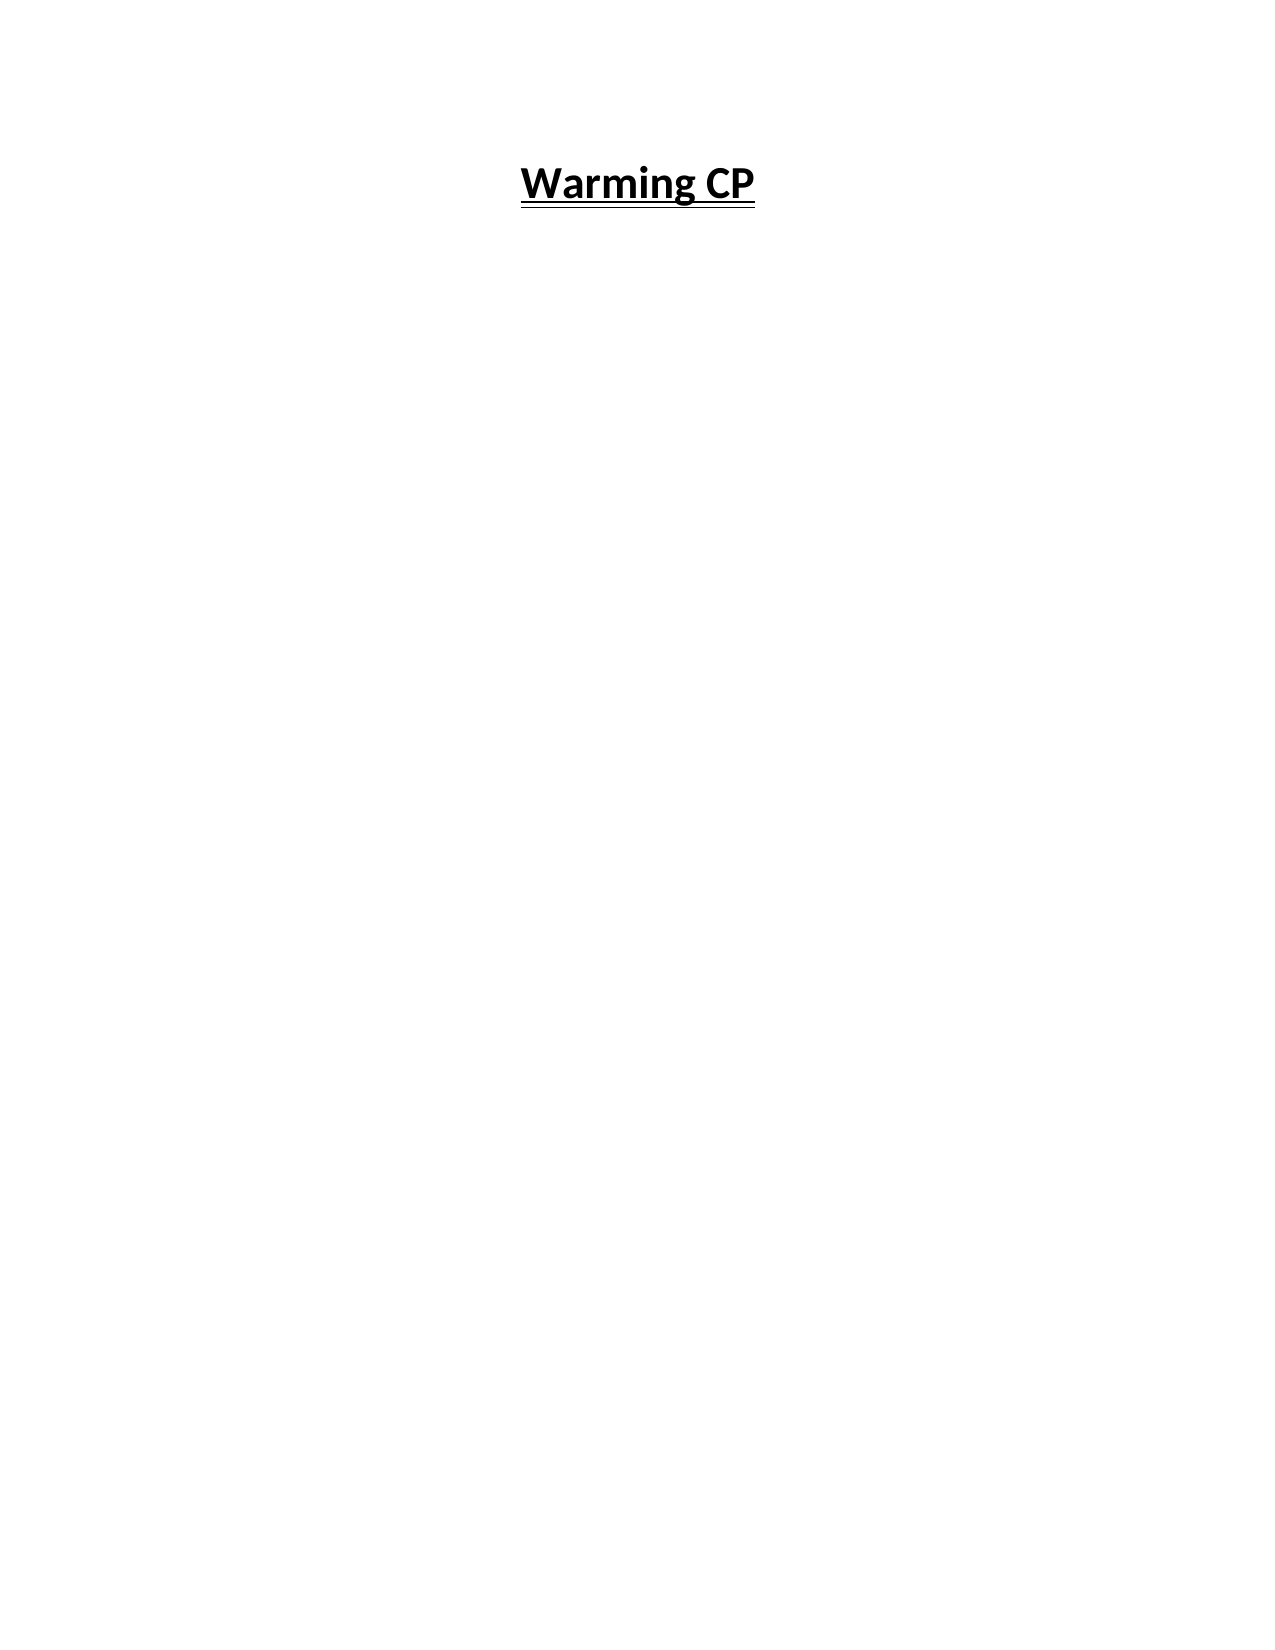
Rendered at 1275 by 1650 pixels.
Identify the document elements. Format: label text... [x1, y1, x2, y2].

subtitle Warming CP [150, 154, 1125, 210]
